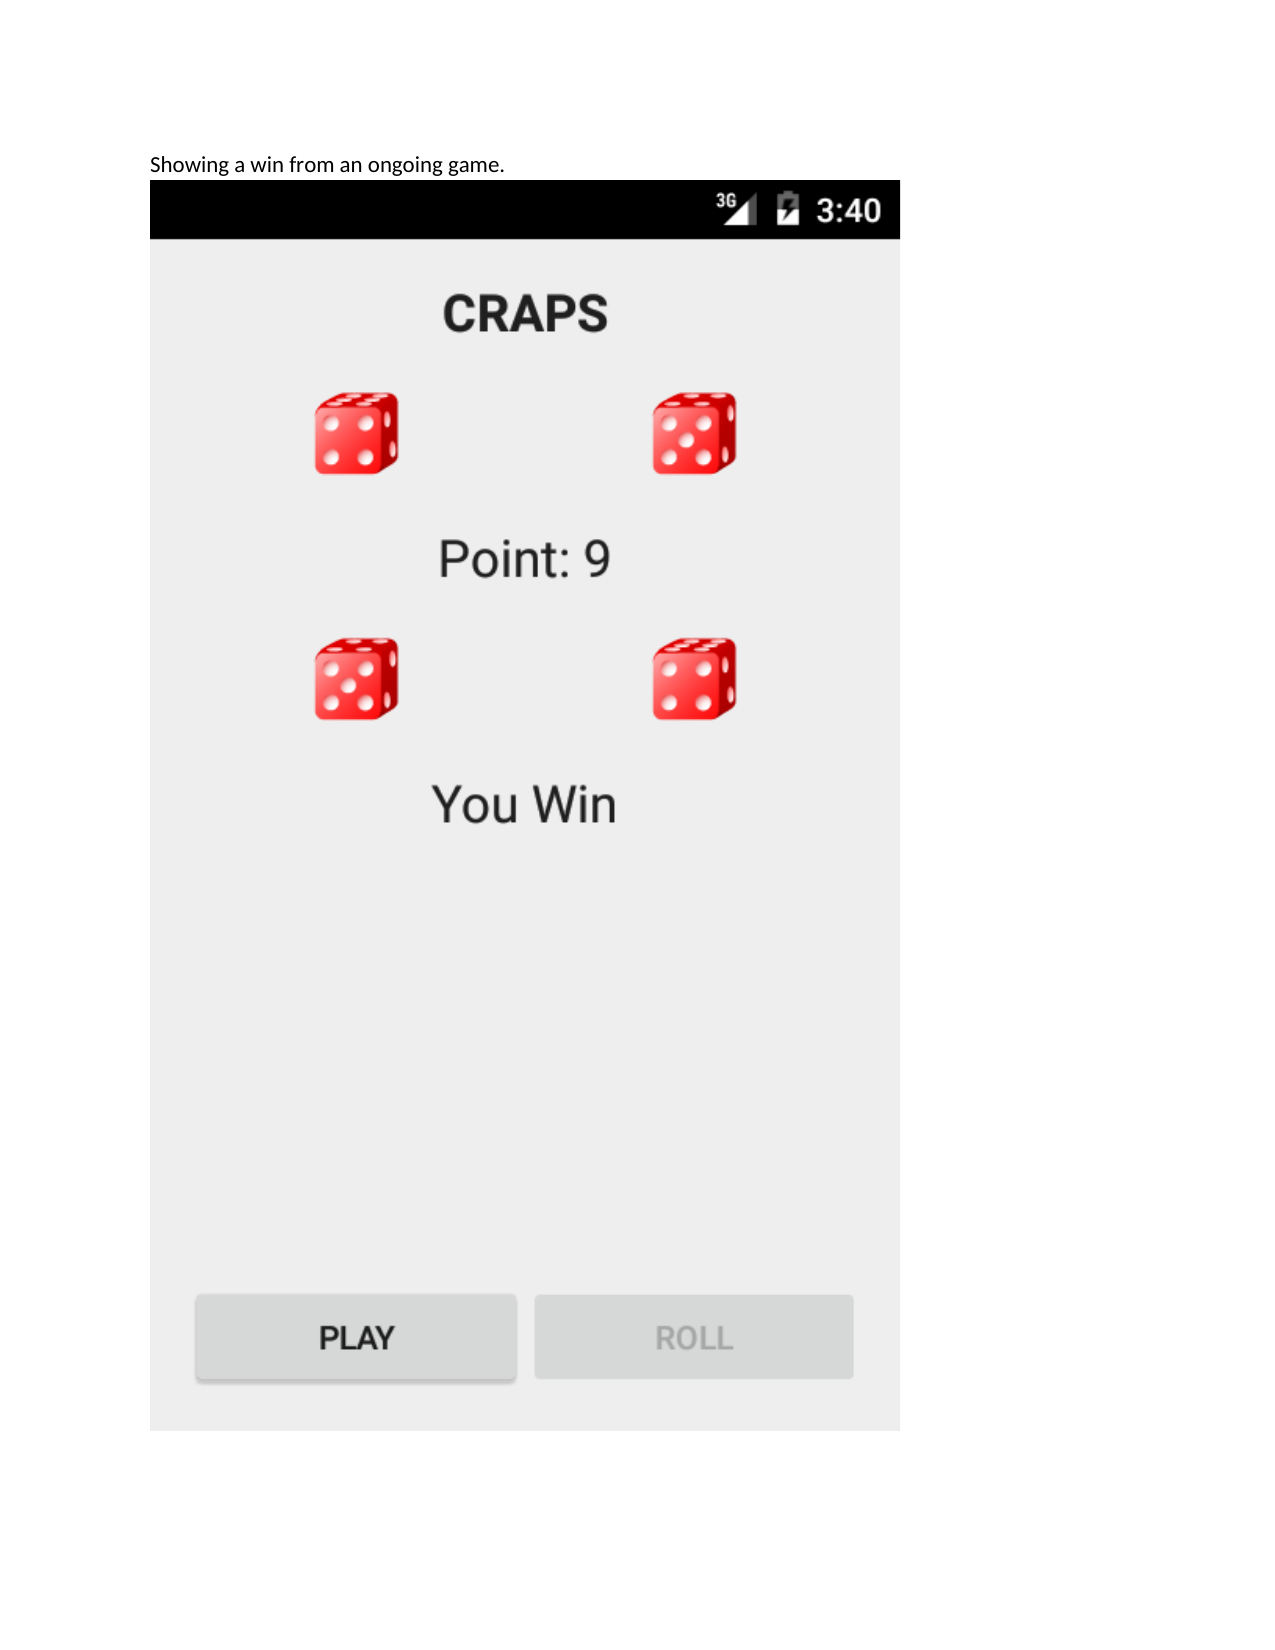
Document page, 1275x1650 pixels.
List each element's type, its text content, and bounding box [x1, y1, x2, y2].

picture [150, 180, 901, 1431]
